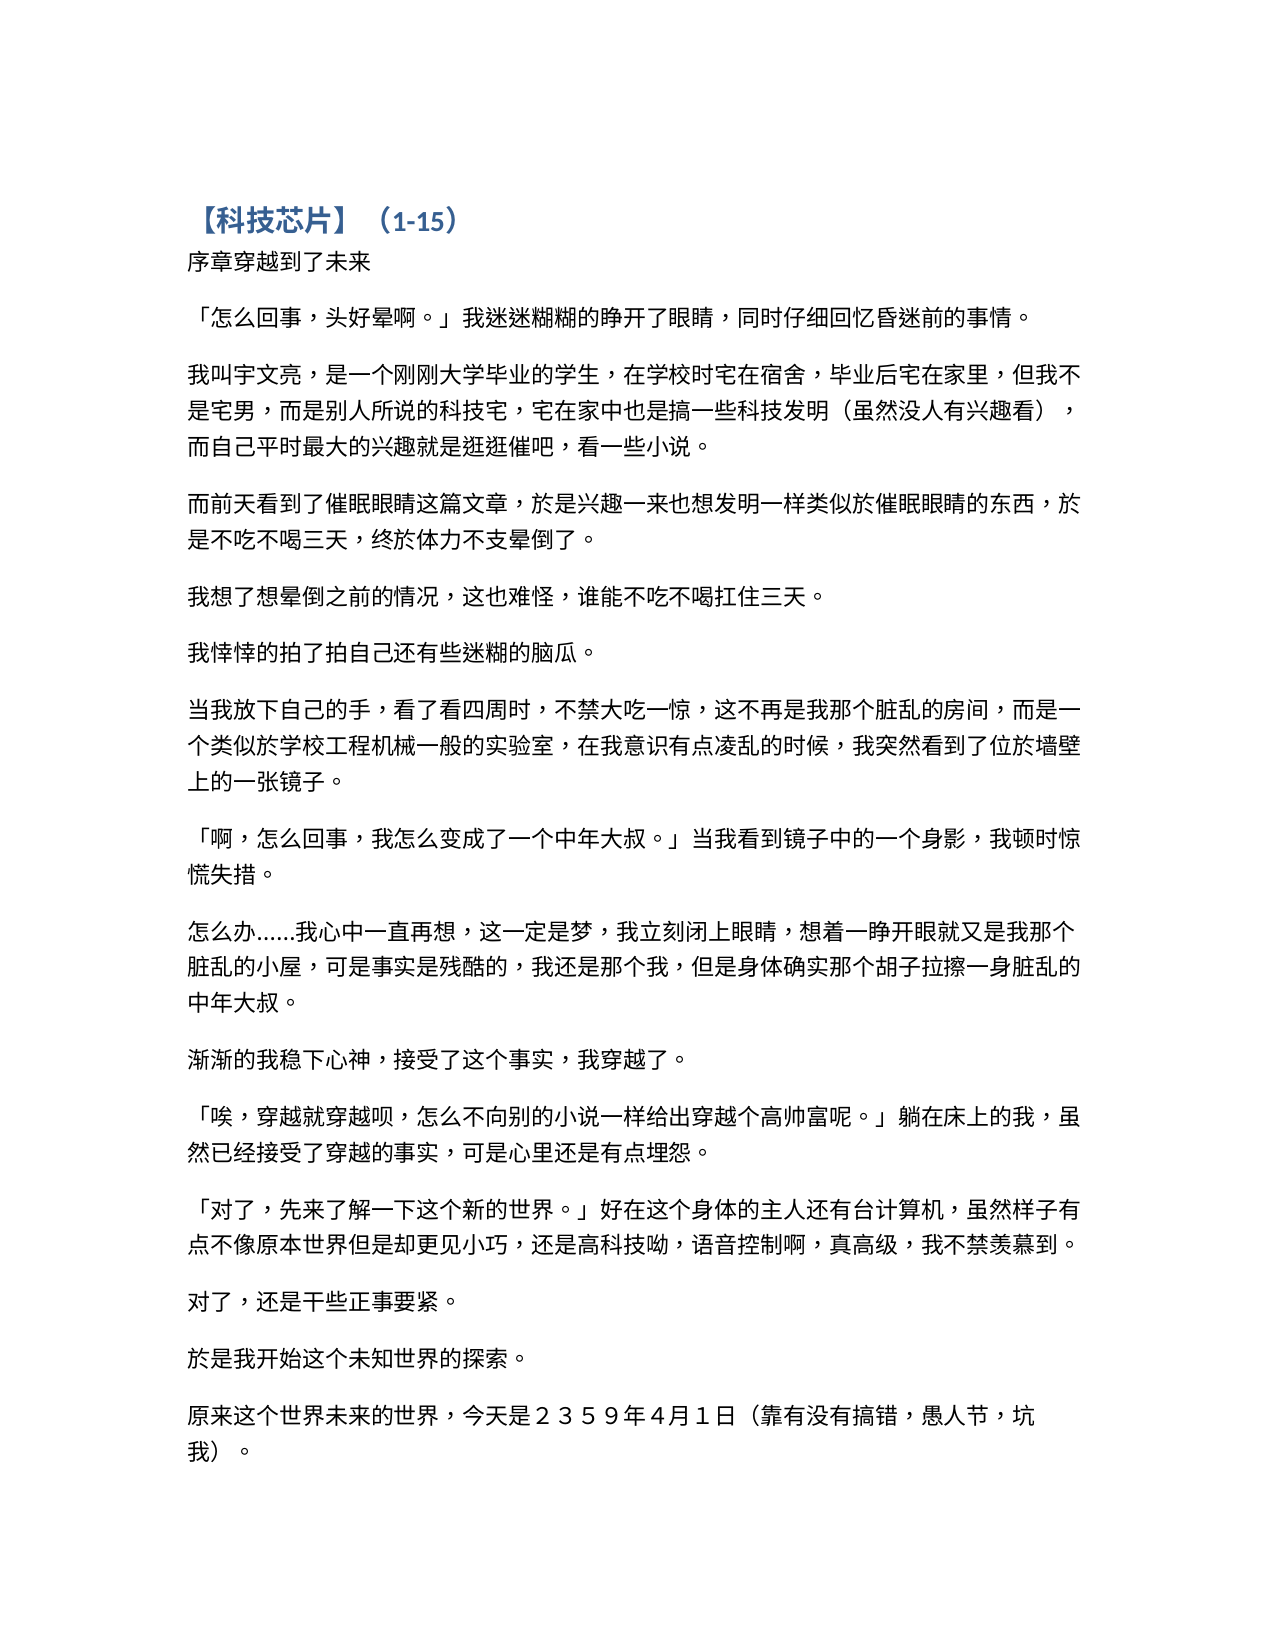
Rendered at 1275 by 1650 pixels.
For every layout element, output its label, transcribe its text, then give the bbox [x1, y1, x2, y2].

text 原来这个世界未来的世界，今天是２３５９年４月１日（靠有没有搞错，愚人节，坑我）。 [187, 1400, 1087, 1467]
text 渐渐的我稳下心神，接受了这个事实，我穿越了。 [187, 1044, 1087, 1075]
text 「啊，怎么回事，我怎么变成了一个中年大叔。」当我看到镜子中的一个身影，我顿时惊慌失措。 [187, 823, 1087, 890]
text 而前天看到了催眠眼睛这篇文章，於是兴趣一来也想发明一样类似於催眠眼睛的东西，於是不吃不喝三天，终於体力不支晕倒了。 [187, 488, 1087, 555]
text 於是我开始这个未知世界的探索。 [187, 1343, 1087, 1374]
text 怎么办……我心中一直再想，这一定是梦，我立刻闭上眼睛，想着一睁开眼就又是我那个脏乱的小屋，可是事实是残酷的，我还是那个我，但是身体确实那个胡子拉擦一身脏乱的中年大叔。 [187, 915, 1087, 1018]
text 对了，还是干些正事要紧。 [187, 1286, 1087, 1317]
text 「唉，穿越就穿越呗，怎么不向别的小说一样给出穿越个高帅富呢。」躺在床上的我，虽然已经接受了穿越的事实，可是心里还是有点埋怨。 [187, 1101, 1087, 1168]
text 「怎么回事，头好晕啊。」我迷迷糊糊的睁开了眼睛，同时仔细回忆昏迷前的事情。 [187, 302, 1087, 334]
subtitle 【科技芯片】（1-15） [187, 200, 1087, 240]
text 「对了，先来了解一下这个新的世界。」好在这个身体的主人还有台计算机，虽然样子有点不像原本世界但是却更见小巧，还是高科技呦，语音控制啊，真高级，我不禁羡慕到。 [187, 1193, 1087, 1261]
text 我叫宇文亮，是一个刚刚大学毕业的学生，在学校时宅在宿舍，毕业后宅在家里，但我不是宅男，而是别人所说的科技宅，宅在家中也是搞一些科技发明（虽然没人有兴趣看），而自己平时最大的兴趣就是逛逛催吧，看一些小说。 [187, 359, 1087, 462]
text 当我放下自己的手，看了看四周时，不禁大吃一惊，这不再是我那个脏乱的房间，而是一个类似於学校工程机械一般的实验室，在我意识有点凌乱的时候，我突然看到了位於墙壁上的一张镜子。 [187, 694, 1087, 797]
text 我想了想晕倒之前的情况，这也难怪，谁能不吃不喝扛住三天。 [187, 581, 1087, 612]
text 我悻悻的拍了拍自己还有些迷糊的脑瓜。 [187, 637, 1087, 668]
text 序章穿越到了未来 [187, 246, 1087, 277]
